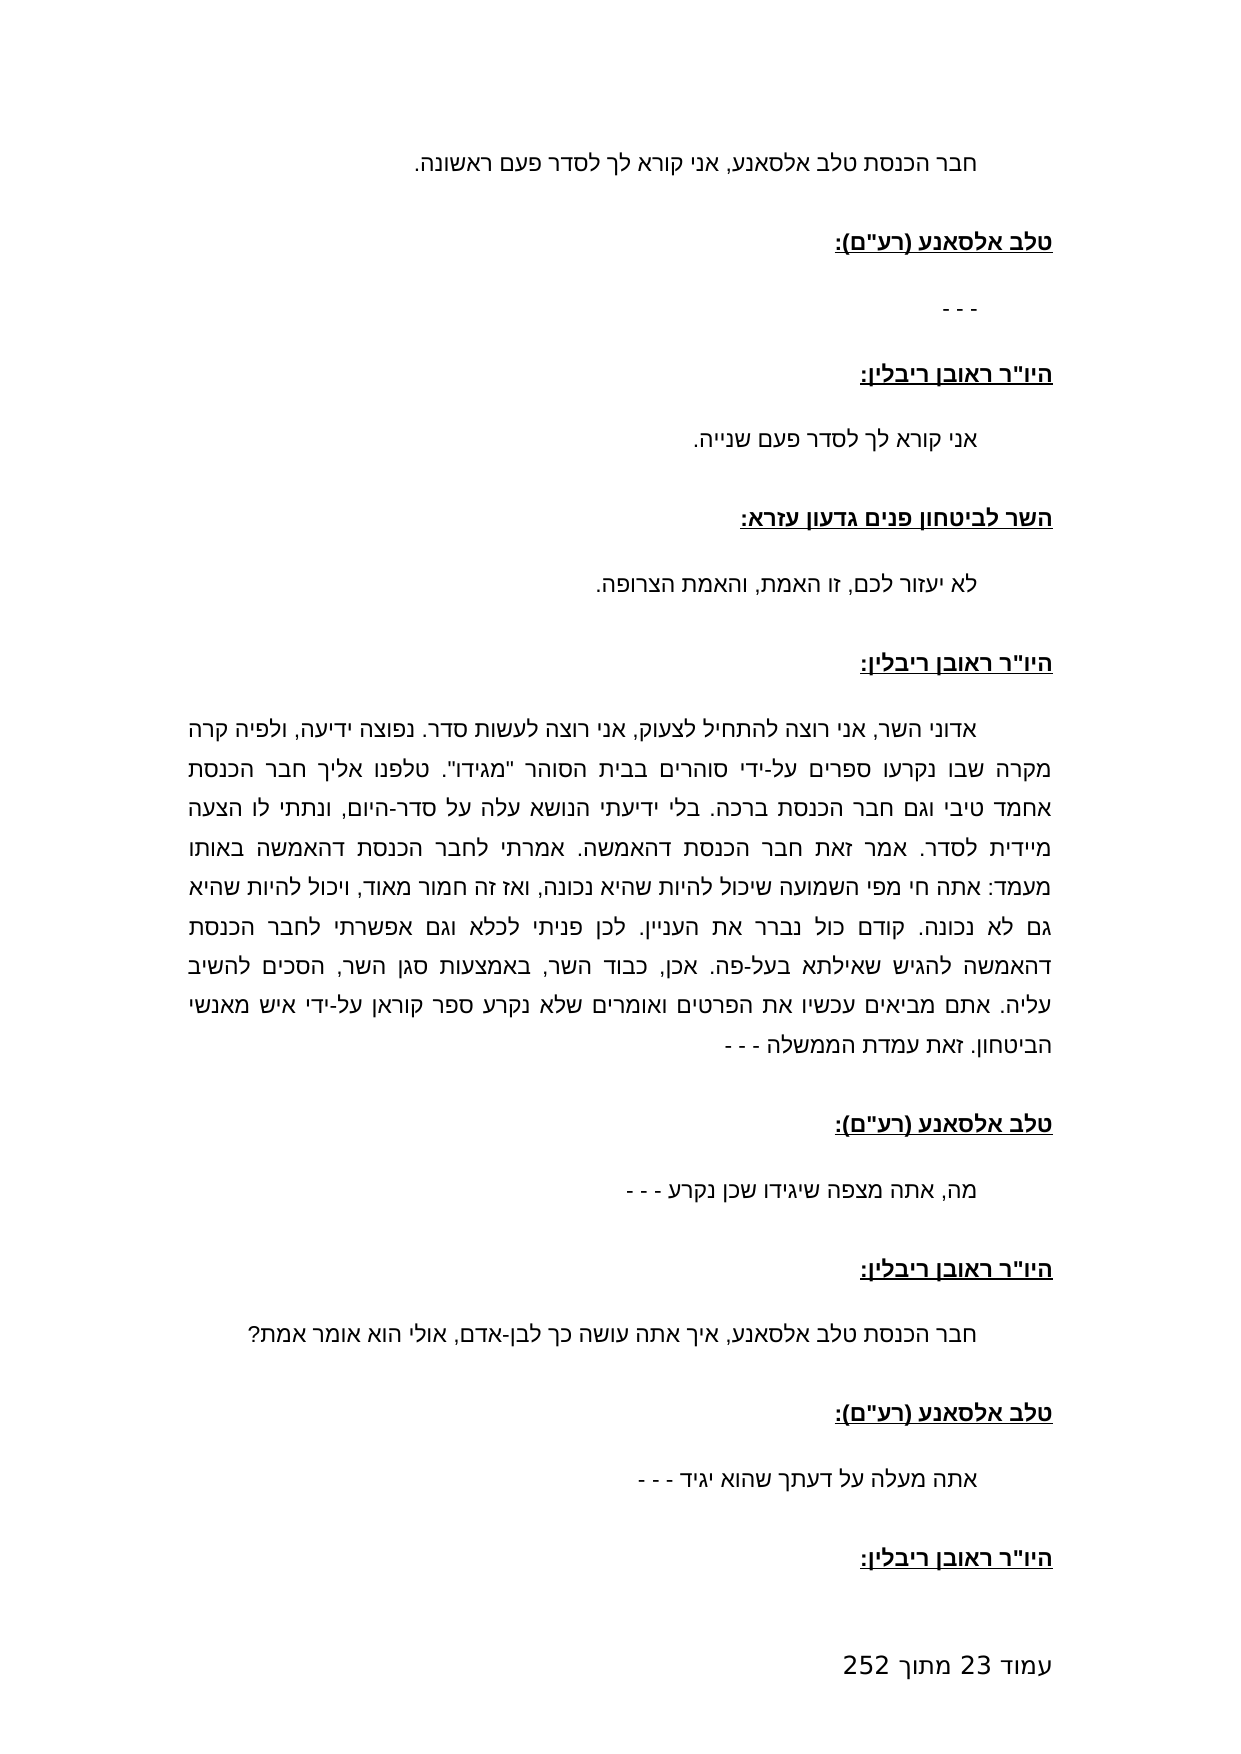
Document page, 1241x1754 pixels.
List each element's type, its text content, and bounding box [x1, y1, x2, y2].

text היו"ר ראובן ריבלין: [187, 361, 1053, 387]
text אני קורא לך לסדר פעם שנייה. [187, 426, 1053, 453]
text היו"ר ראובן ריבלין: [187, 1545, 1053, 1572]
text אדוני השר, אני רוצה להתחיל לצעוק, אני רוצה לעשות סדר. נפוצה ידיעה, ולפיה קרה מקרה שבו נקרעו ספרים על-ידי סוהרים בבית הסוהר "מגידו". טלפנו אליך חבר הכנסת אחמד טיבי וגם חבר הכנסת ברכה. בלי ידיעתי הנושא עלה על סדר-היום, ונתתי לו הצעה מיידית לסדר. אמר זאת חבר הכנסת דהאמשה. אמרתי לחבר הכנסת דהאמשה באותו מעמד: אתה חי מפי השמועה שיכול להיות שהיא נכונה, ואז זה חמור מאוד, ויכול להיות שהיא גם לא נכונה. קודם כול נברר את העניין. לכן פניתי לכלא וגם אפשרתי לחבר הכנסת דהאמשה להגיש שאילתא בעל-פה. אכן, כבוד השר, באמצעות סגן השר, הסכים להשיב עליה. אתם מביאים עכשיו את הפרטים ואומרים שלא נקרע ספר קוראן על-ידי איש מאנשי הביטחון. זאת עמדת הממשלה - - - [187, 716, 1053, 1058]
text - - - [187, 295, 1053, 321]
text טלב אלסאנע (רע"ם): [187, 1400, 1053, 1427]
text היו"ר ראובן ריבלין: [187, 1256, 1053, 1282]
text מה, אתה מצפה שיגידו שכן נקרע - - - [187, 1177, 1053, 1203]
text טלב אלסאנע (רע"ם): [187, 1111, 1053, 1137]
text אתה מעלה על דעתך שהוא יגיד - - - [187, 1466, 1053, 1493]
text חבר הכנסת טלב אלסאנע, אני קורא לך לסדר פעם ראשונה. [187, 150, 1053, 176]
text חבר הכנסת טלב אלסאנע, איך אתה עושה כך לבן-אדם, אולי הוא אומר אמת? [187, 1321, 1053, 1348]
text לא יעזור לכם, זו האמת, והאמת הצרופה. [187, 571, 1053, 598]
text היו"ר ראובן ריבלין: [187, 650, 1053, 677]
text טלב אלסאנע (רע"ם): [187, 229, 1053, 255]
text השר לביטחון פנים גדעון עזרא: [187, 505, 1053, 532]
